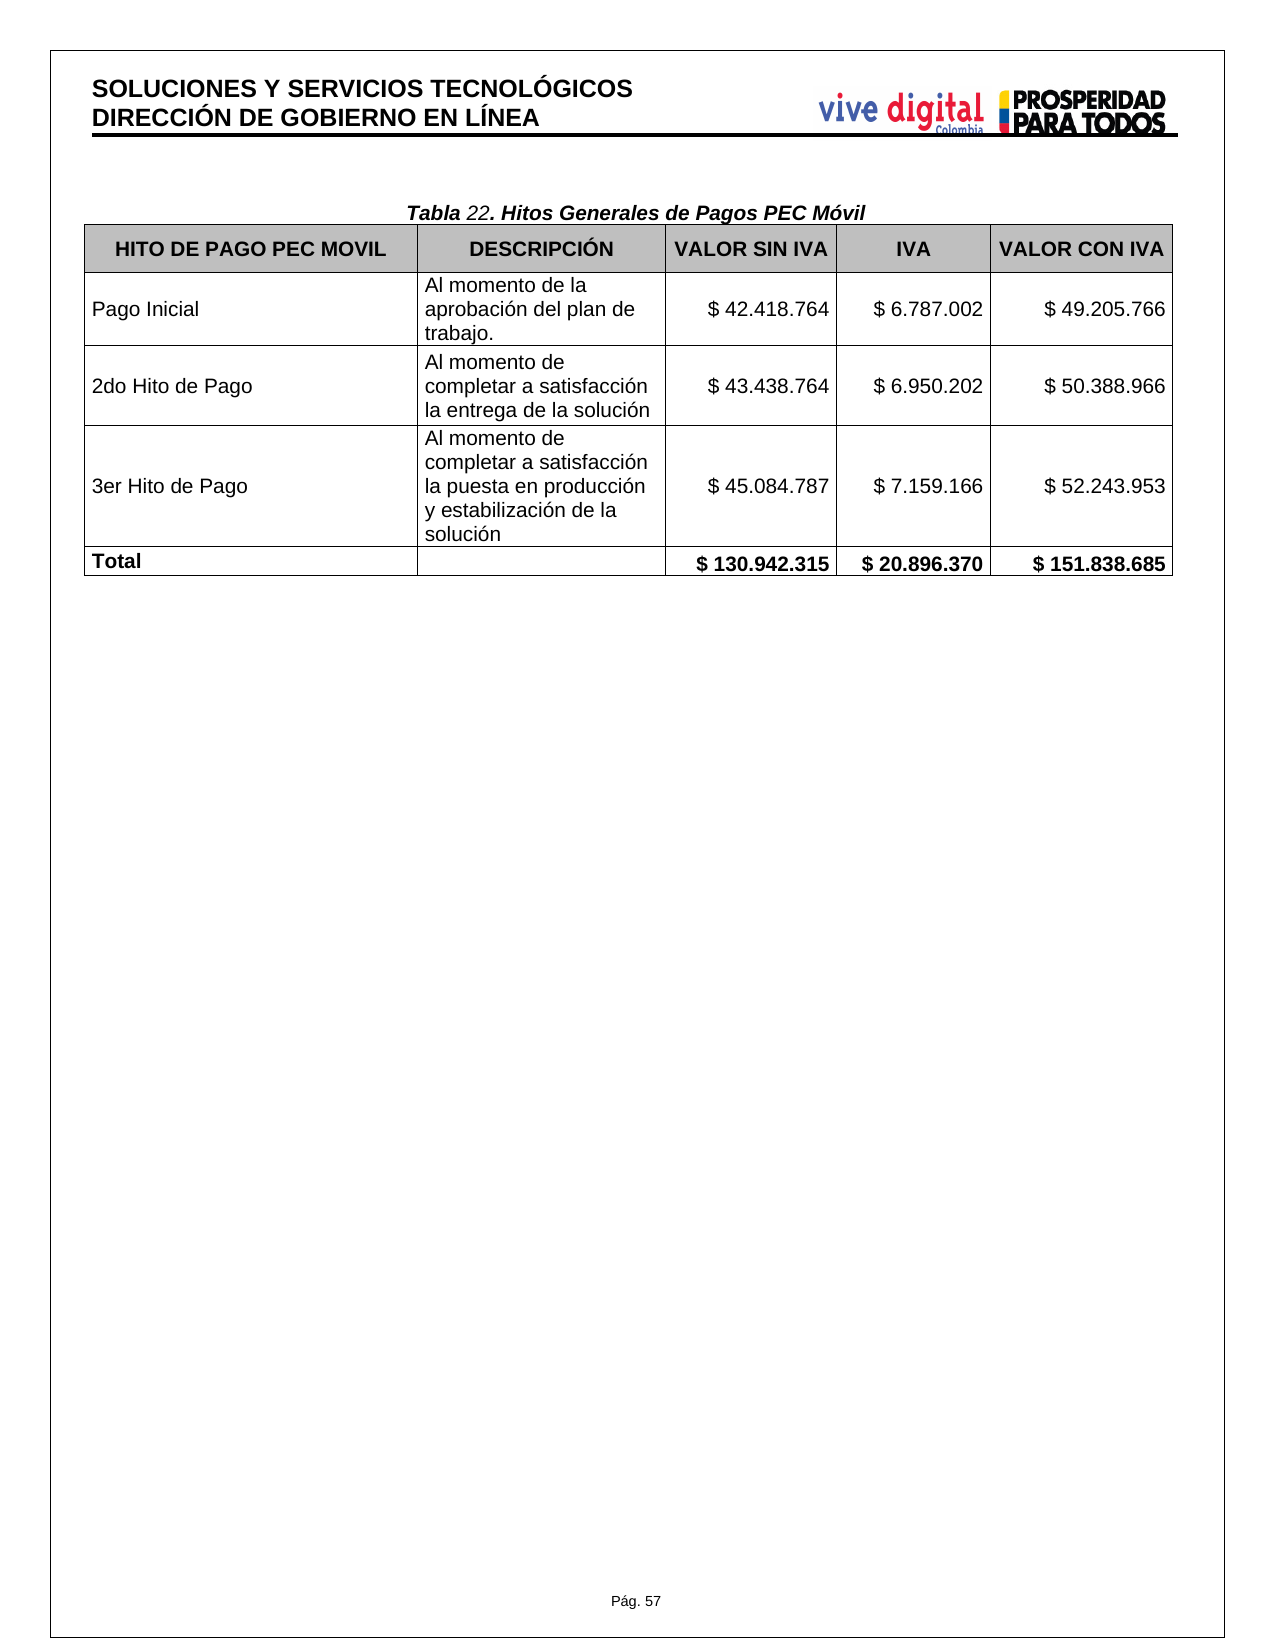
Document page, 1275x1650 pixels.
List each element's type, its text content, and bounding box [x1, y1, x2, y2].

table_cell 3er Hito de Pago [85, 426, 417, 546]
table_cell Total [85, 547, 417, 575]
table_cell $ 151.838.685 [991, 547, 1172, 575]
table_header DESCRIPCIÓN [418, 225, 665, 272]
table_cell Al momento de completar a satisfacción la entrega de la solución [418, 346, 665, 425]
table_cell $ 49.205.766 [991, 273, 1172, 345]
table_cell Pago Inicial [85, 273, 417, 345]
picture [813, 137, 1173, 143]
table_cell [418, 547, 665, 575]
table_cell $ 45.084.787 [666, 426, 836, 546]
table_cell $ 7.159.166 [837, 426, 990, 546]
table_cell $ 130.942.315 [666, 547, 836, 575]
table_cell $ 43.438.764 [666, 346, 836, 425]
table_cell Al momento de la aprobación del plan de trabajo. [418, 273, 665, 345]
text Tabla 22. Hitos Generales de Pagos PEC Móvil [92, 200, 1180, 224]
table_header VALOR SIN IVA [666, 225, 836, 272]
table_cell $ 6.950.202 [837, 346, 990, 425]
table_cell $ 50.388.966 [991, 346, 1172, 425]
table_cell $ 42.418.764 [666, 273, 836, 345]
picture [813, 84, 1173, 133]
table_cell $ 6.787.002 [837, 273, 990, 345]
table_header VALOR CON IVA [991, 225, 1172, 272]
table_cell $ 52.243.953 [991, 426, 1172, 546]
table_header HITO DE PAGO PEC MOVIL [85, 225, 417, 272]
table_cell Al momento de completar a satisfacción la puesta en producción y estabilización de la solución [418, 426, 665, 546]
table_cell 2do Hito de Pago [85, 346, 417, 425]
table_header IVA [837, 225, 990, 272]
table_cell $ 20.896.370 [837, 547, 990, 575]
